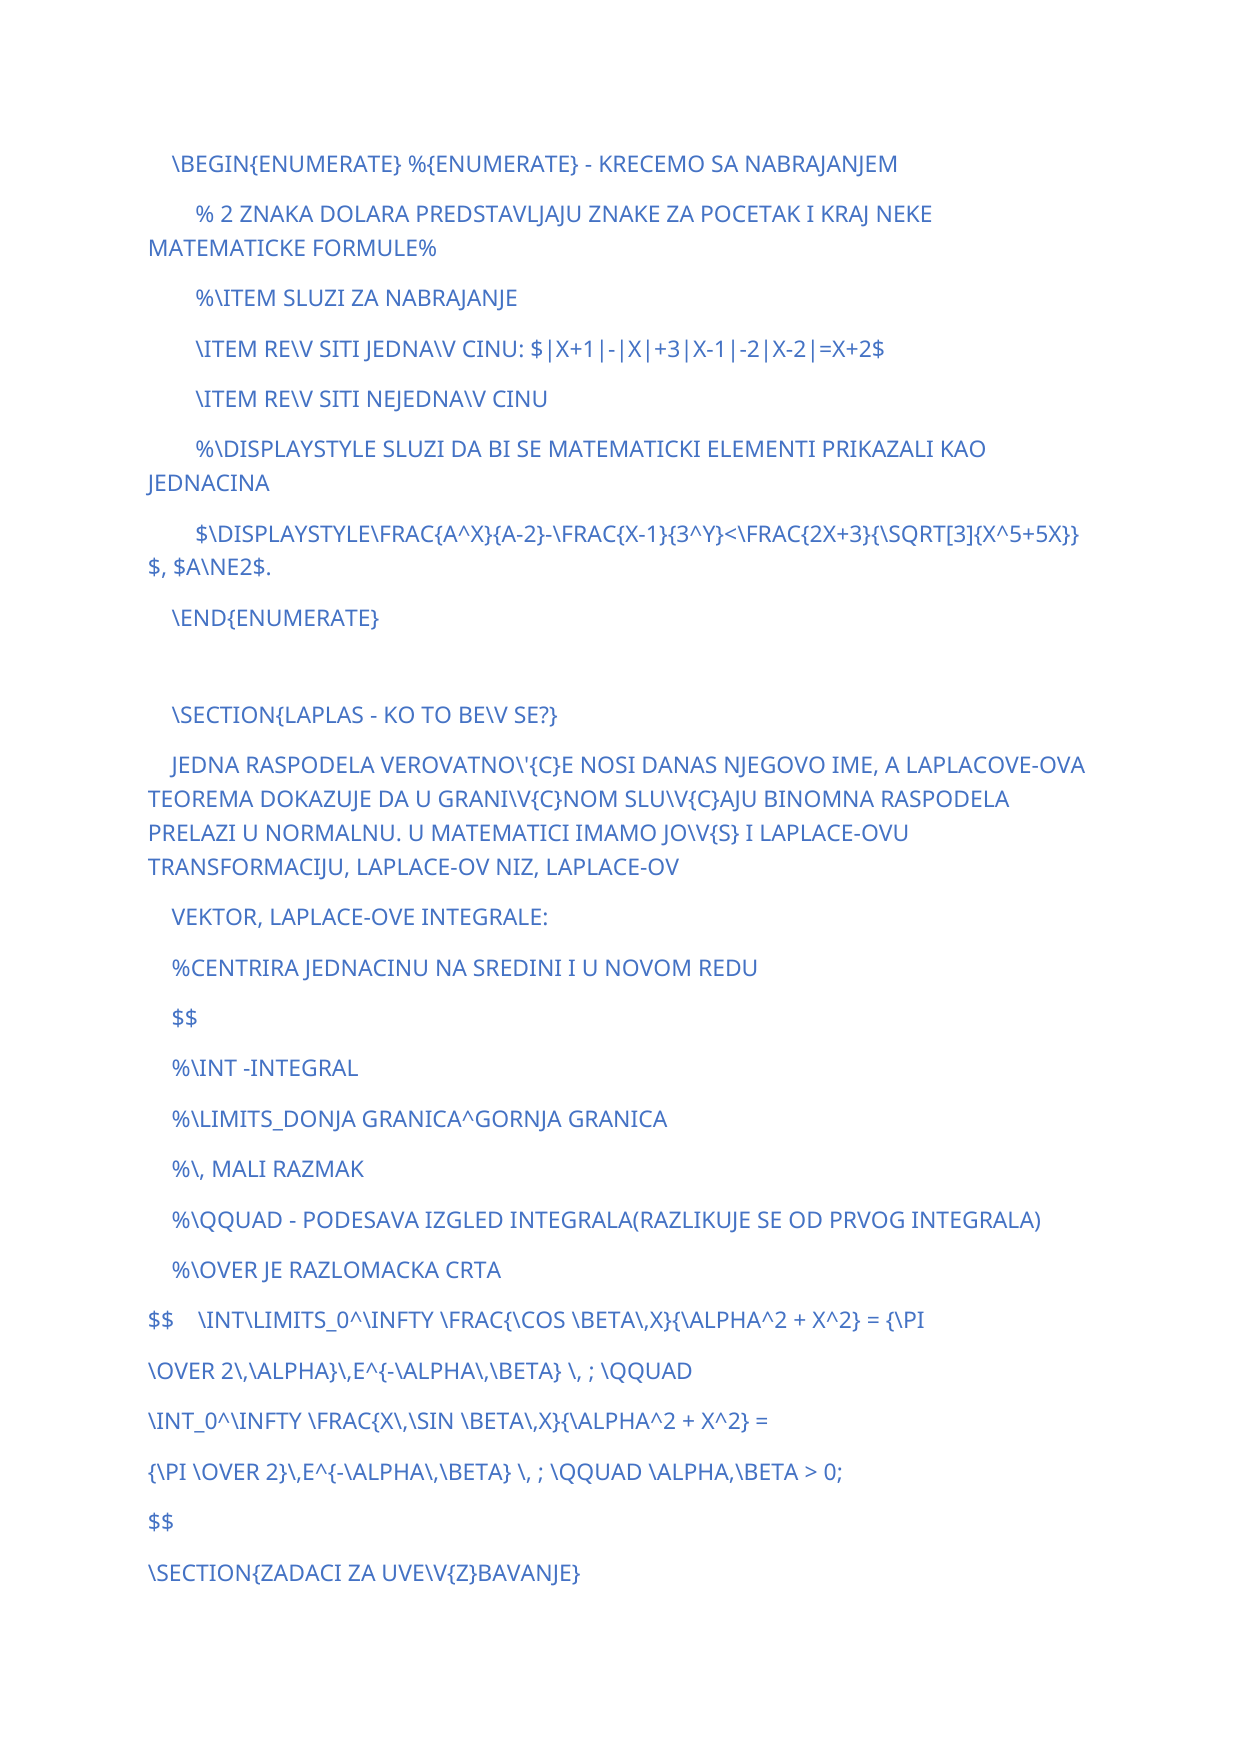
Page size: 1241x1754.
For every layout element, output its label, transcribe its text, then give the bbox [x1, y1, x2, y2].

text $$ \int\limits_0^\infty \frac{\cos \beta\,x}{\alpha^2 + x^2} = {\pi [148, 1304, 1093, 1336]
text vektor, Laplace-ove integrale: [148, 901, 1093, 932]
text \item Re\v siti jedna\v cinu: $|x+1|-|x|+3|x-1|-2|x-2|=x+2$ [148, 333, 1093, 364]
text %\qquad - podesava izgled integrala(razlikuje se od prvog integrala) [148, 1204, 1093, 1235]
text \int_0^\infty \frac{x\,\sin \beta\,x}{\alpha^2 + x^2} = [148, 1405, 1093, 1437]
text {\pi \over 2}\,e^{-\alpha\,\beta} \, ; \qquad \alpha,\beta > 0; [148, 1456, 1093, 1487]
text %\int -integral [148, 1052, 1093, 1084]
text $$ [148, 1506, 1093, 1537]
text \section{Laplas - ko to be\v se?} [148, 699, 1093, 730]
text %\, mali razmak [148, 1153, 1093, 1184]
text \begin{enumerate} %{enumerate} - krecemo sa nabrajanjem [148, 148, 1093, 179]
text %centrira jednacinu na sredini i u novom redu [148, 952, 1093, 983]
text %\over je razlomacka crta [148, 1254, 1093, 1285]
text $$ [148, 1002, 1093, 1033]
text \section{Zadaci za uve\v{z}bavanje} [148, 1557, 1093, 1588]
text \item Re\v siti nejedna\v cinu [148, 383, 1093, 414]
text Jedna raspodela verovatno\'{c}e nosi danas njegovo ime, a Laplacove-ova teorema dokazuje da u grani\v{c}nom slu\v{c}aju binomna raspodela prelazi u normalnu. U matematici imamo jo\v{s} i Laplace-ovu transformaciju, Laplace-ov niz, Laplace-ov [148, 749, 1093, 882]
text %\displaystyle sluzi da bi se matematicki elementi prikazali kao jednacina [148, 433, 1093, 498]
text %\item sluzi za nabrajanje [148, 282, 1093, 313]
text \end{enumerate} [148, 602, 1093, 633]
text $\displaystyle\frac{a^x}{a-2}-\frac{x-1}{3^y}<\frac{2x+3}{\sqrt[3]{x^5+5x}}$, $a\ne2$. [148, 518, 1093, 583]
text % 2 znaka dolara predstavljaju znake za pocetak i kraj neke matematicke formule% [148, 198, 1093, 263]
text %\limits_donja granica^gornja granica [148, 1103, 1093, 1134]
text \over 2\,\alpha}\,e^{-\alpha\,\beta} \, ; \qquad [148, 1355, 1093, 1386]
